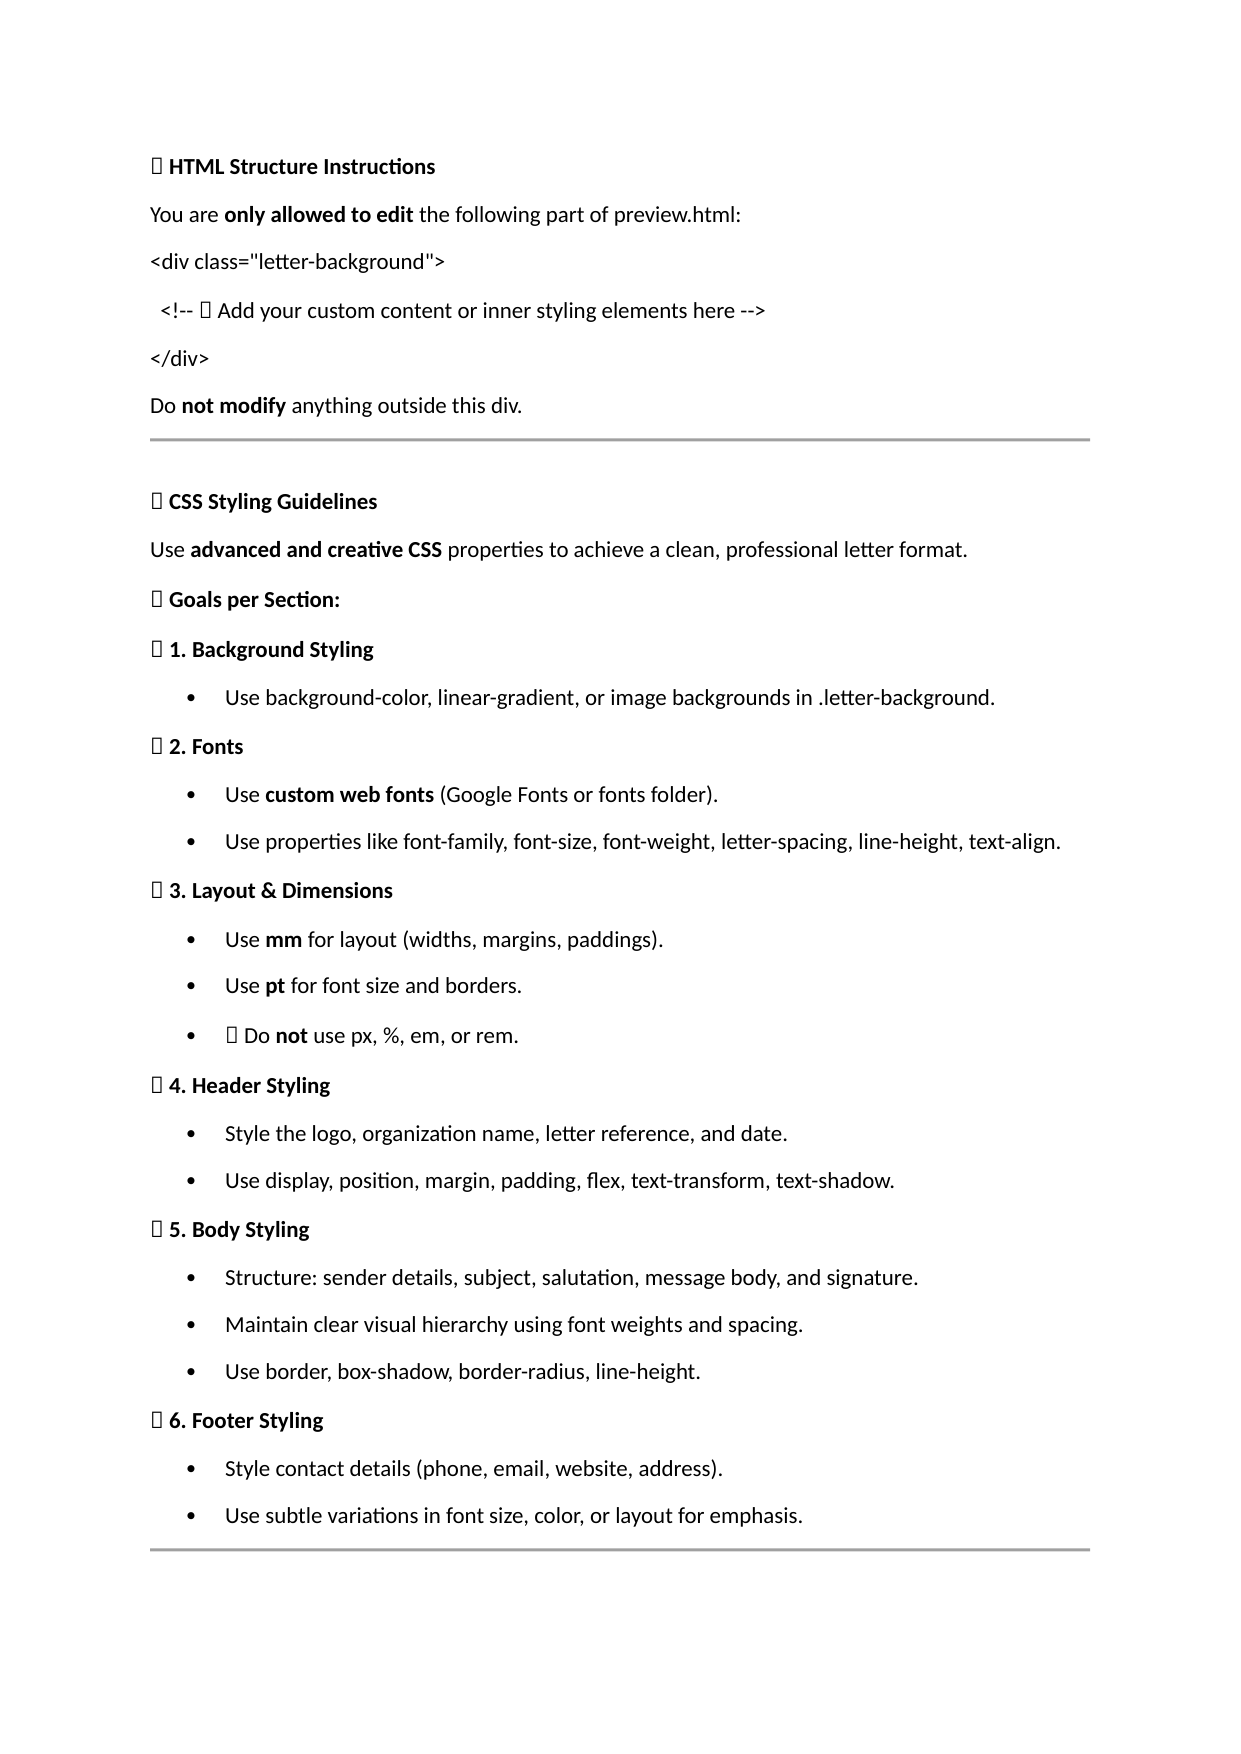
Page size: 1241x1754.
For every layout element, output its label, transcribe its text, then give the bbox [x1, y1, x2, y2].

list Maintain clear visual hierarchy using font weights and spacing. [187, 1310, 1090, 1338]
list Use subtle variations in font size, color, or layout for emphasis. [187, 1501, 1090, 1529]
text 🎨 CSS Styling Guidelines [150, 485, 1090, 516]
text ✅ 3. Layout & Dimensions [150, 874, 1090, 906]
list Use background-color, linear-gradient, or image backgrounds in .letter-background. [187, 683, 1090, 711]
text Use advanced and creative CSS properties to achieve a clean, professional letter format. [150, 536, 1090, 564]
list Style contact details (phone, email, website, address). [187, 1454, 1090, 1483]
text You are only allowed to edit the following part of preview.html: [150, 200, 1090, 228]
text <!-- ✅ Add your custom content or inner styling elements here --> [150, 294, 1090, 325]
text ✅ 6. Footer Styling [150, 1404, 1090, 1435]
list ❌ Do not use px, %, em, or rem. [187, 1018, 1090, 1050]
list Use custom web fonts (Google Fonts or fonts folder). [187, 781, 1090, 809]
text ✅ 2. Fonts [150, 730, 1090, 761]
list Use mm for layout (widths, margins, paddings). [187, 925, 1090, 953]
text ✅ 1. Background Styling [150, 633, 1090, 664]
list Style the logo, organization name, letter reference, and date. [187, 1119, 1090, 1147]
text ✅ 5. Body Styling [150, 1213, 1090, 1244]
list Use border, box-shadow, border-radius, line-height. [187, 1357, 1090, 1385]
text 🎯 Goals per Section: [150, 582, 1090, 614]
list Use display, position, margin, padding, flex, text-transform, text-shadow. [187, 1166, 1090, 1194]
list Use pt for font size and borders. [187, 972, 1090, 1000]
list Structure: sender details, subject, salutation, message body, and signature. [187, 1263, 1090, 1292]
text 🧱 HTML Structure Instructions [150, 150, 1090, 181]
text ✅ 4. Header Styling [150, 1069, 1090, 1100]
text <div class="letter-background"> [150, 247, 1090, 275]
text </div> [150, 344, 1090, 373]
text Do not modify anything outside this div. [150, 391, 1090, 419]
list Use properties like font-family, font-size, font-weight, letter-spacing, line-height, text-align. [187, 827, 1090, 856]
